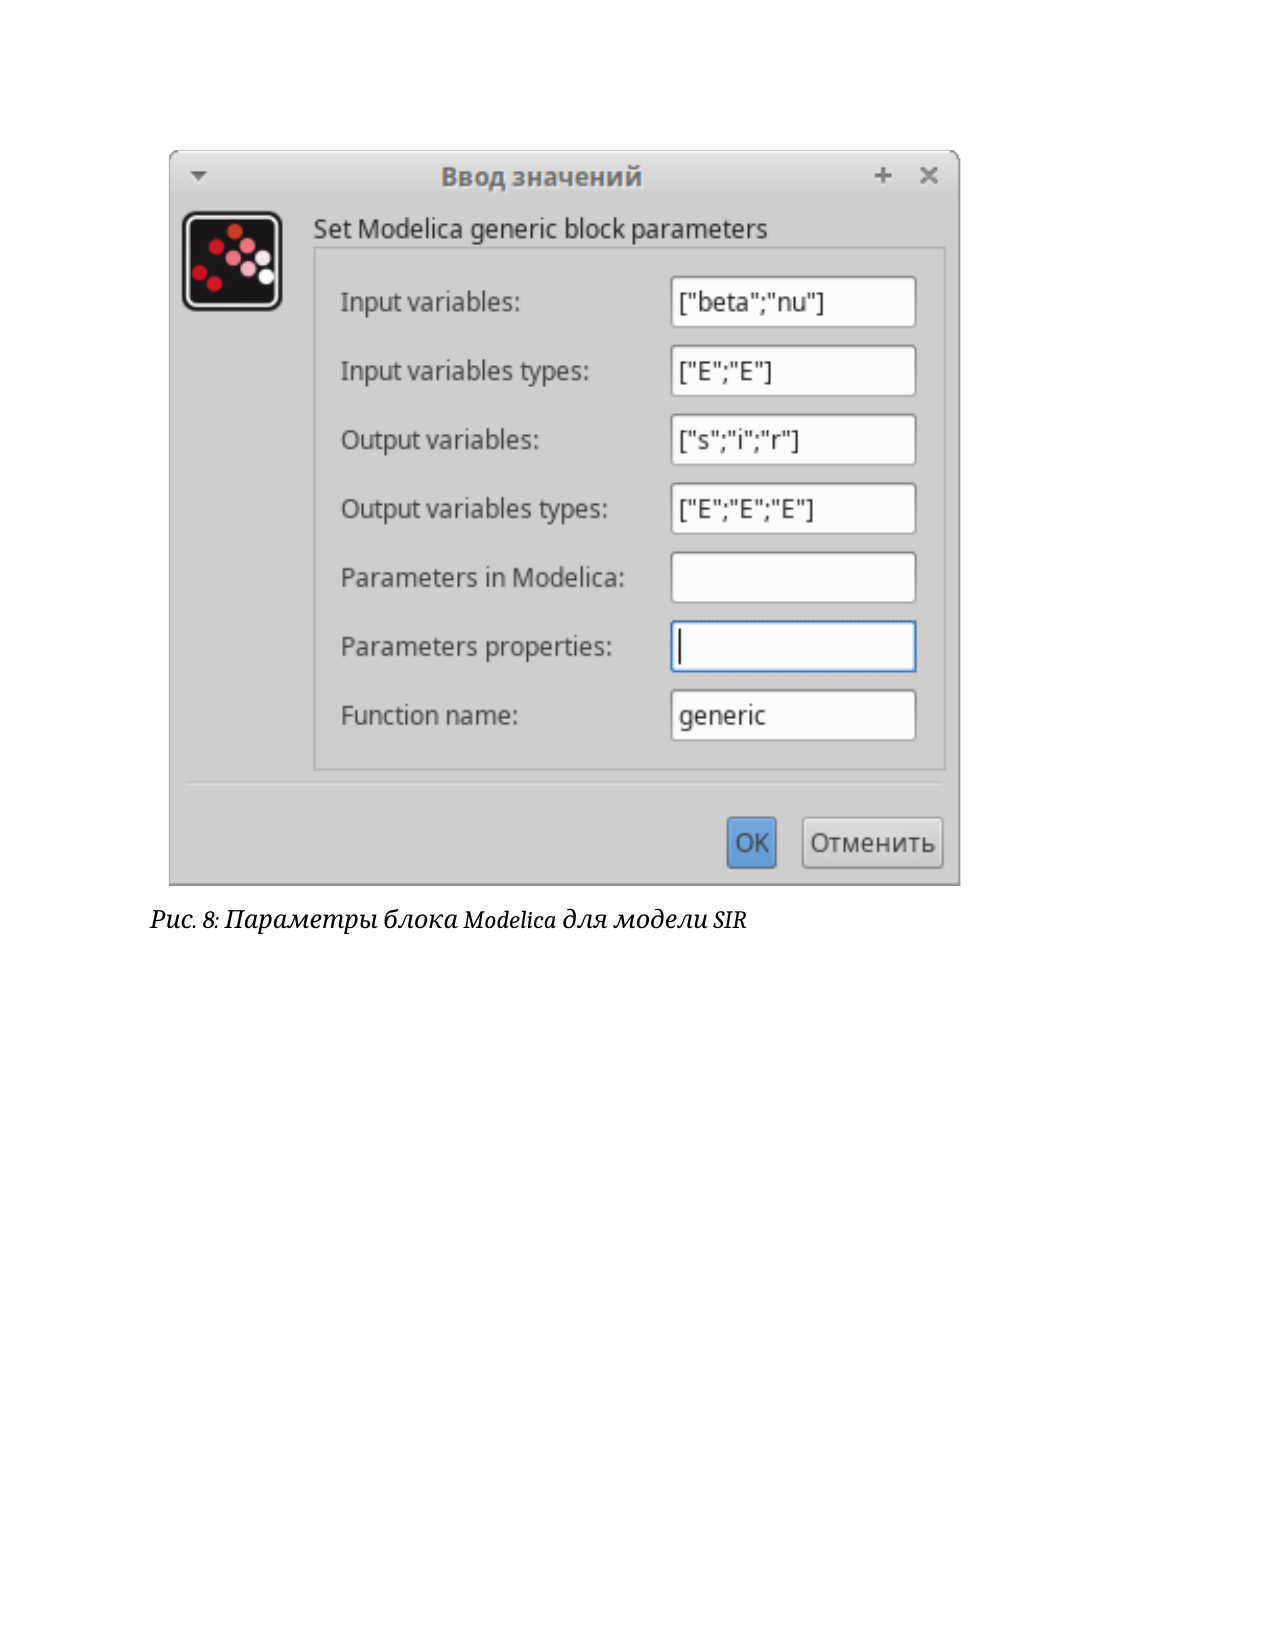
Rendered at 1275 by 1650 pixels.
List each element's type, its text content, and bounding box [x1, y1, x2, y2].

text Рис. 8: Параметры блока Modelica для модели SIR [150, 906, 1125, 935]
picture [168, 150, 961, 886]
